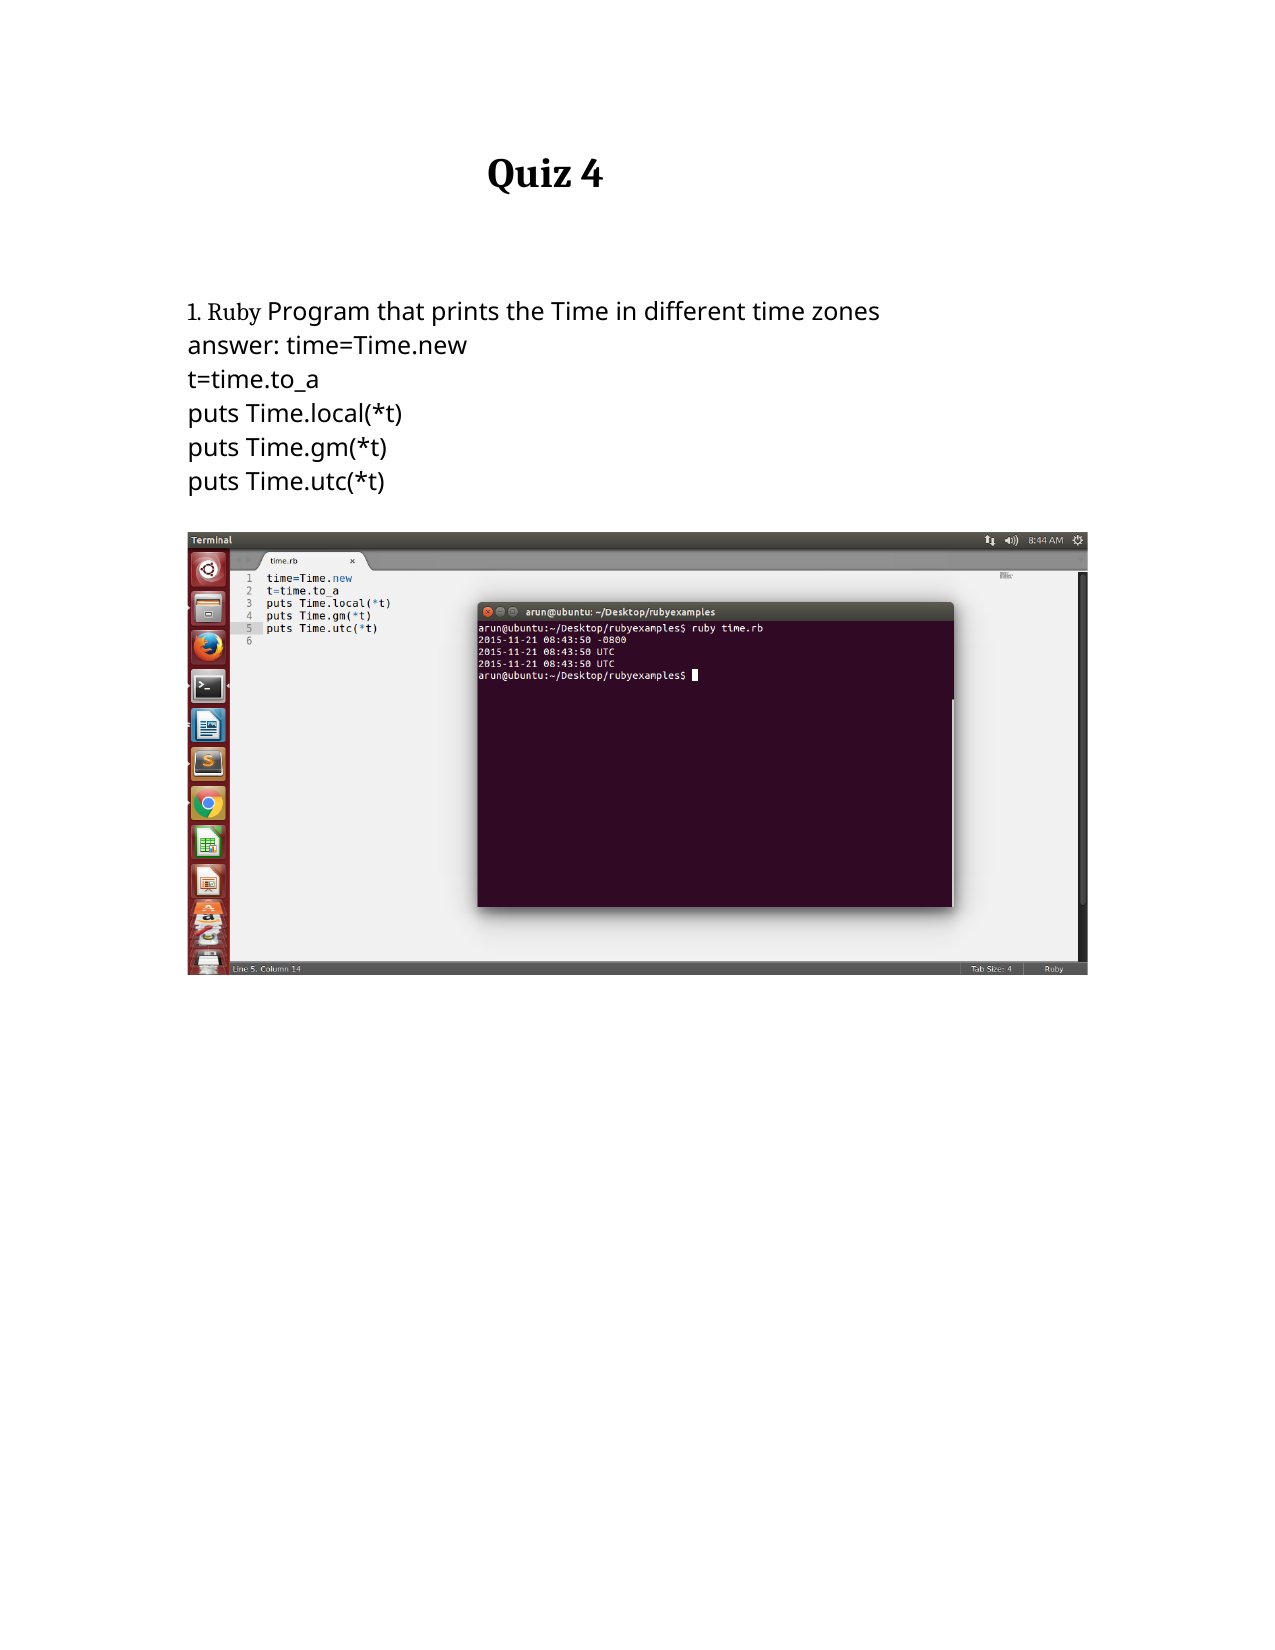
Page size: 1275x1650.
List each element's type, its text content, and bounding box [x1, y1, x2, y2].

text t=time.to_a [187, 362, 1087, 396]
text 1. Ruby Program that prints the Time in different time zones [187, 294, 1087, 328]
text puts Time.local(*t) [187, 396, 1087, 430]
picture [187, 532, 1088, 975]
text answer: time=Time.new [187, 328, 1087, 362]
text puts Time.utc(*t) [187, 464, 1087, 498]
text puts Time.gm(*t) [187, 430, 1087, 464]
text Quiz 4 [187, 150, 1087, 198]
